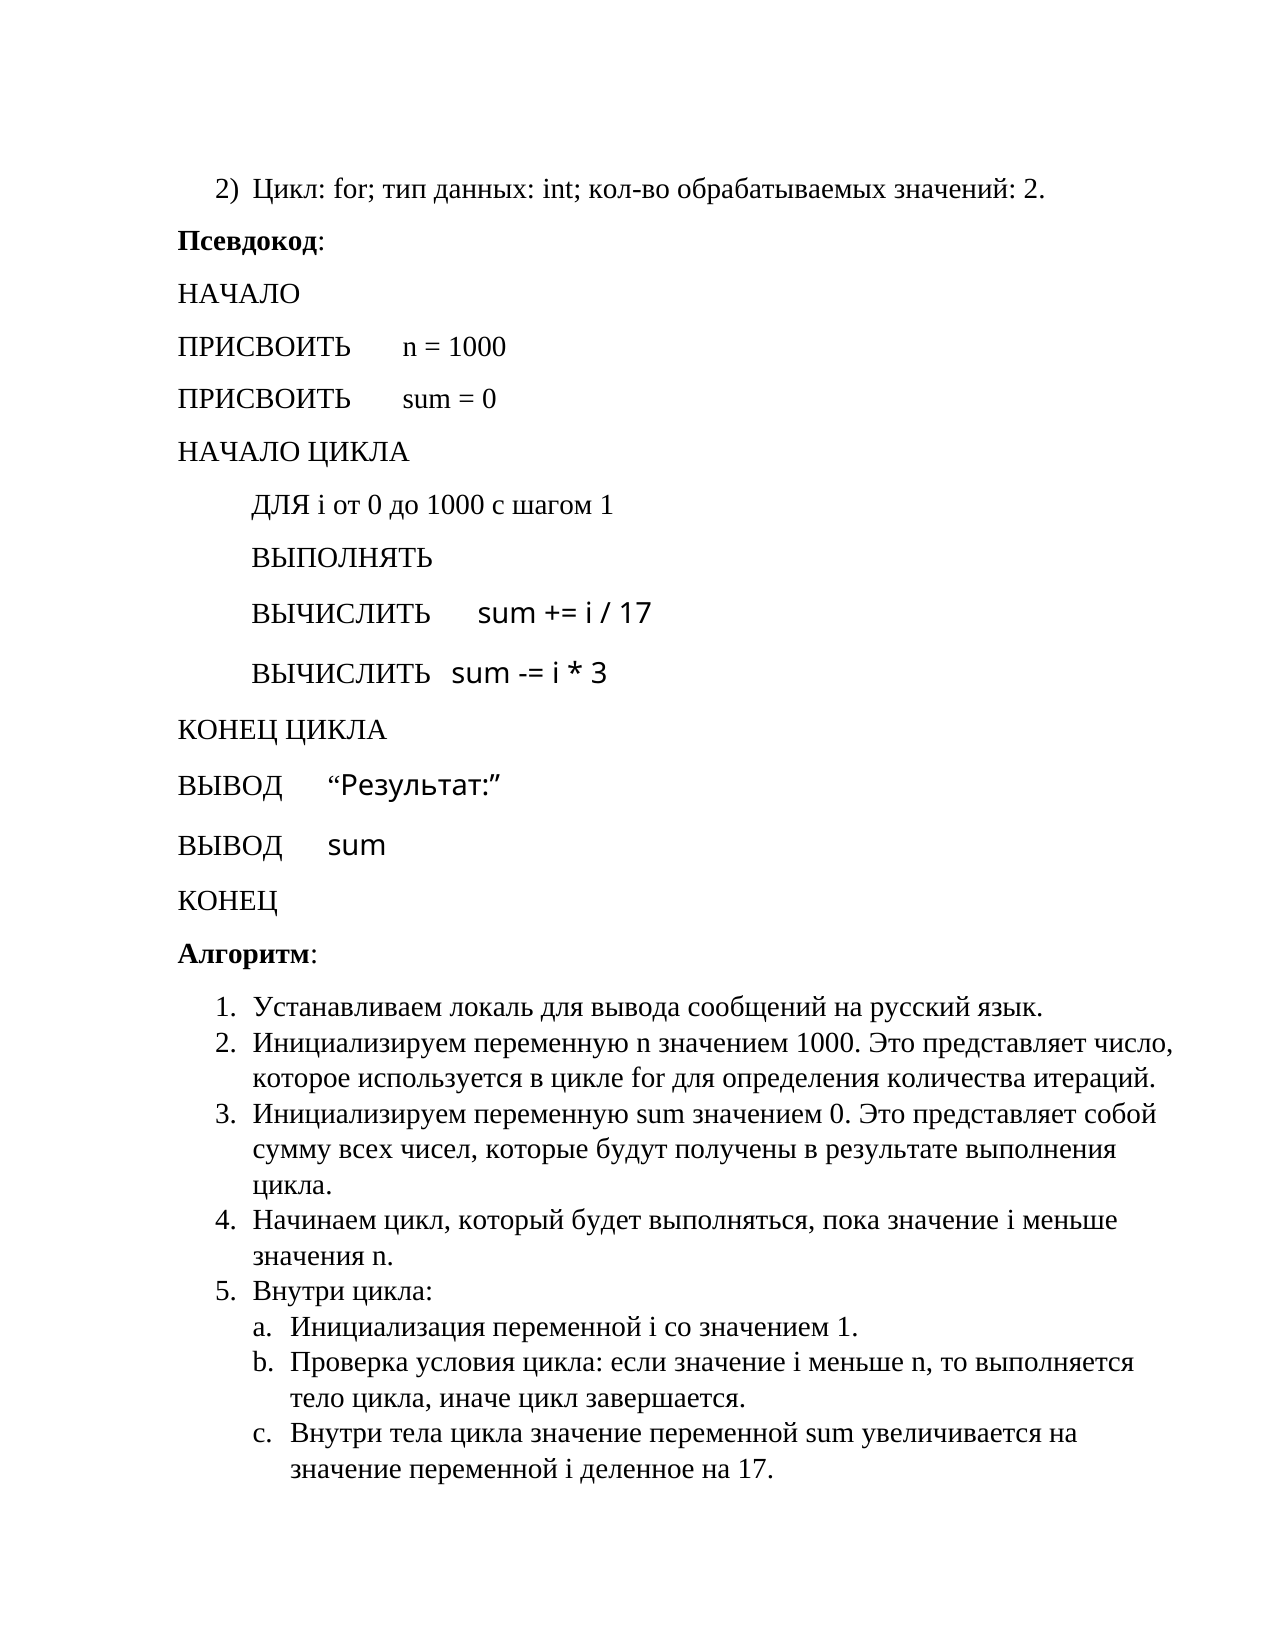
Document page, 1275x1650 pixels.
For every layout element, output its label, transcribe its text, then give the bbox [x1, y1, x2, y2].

text ВЫПОЛНЯТЬ [177, 540, 1186, 573]
list Устанавливаем локаль для вывода сообщений на русский язык. [215, 989, 1186, 1023]
text ВЫЧИСЛИТЬ sum -= i * 3 [177, 652, 1186, 692]
text ВЫВОД sum [177, 824, 1186, 864]
text Алгоритм: [177, 936, 1186, 970]
list Инициализируем переменную n значением 1000. Это представляет число, которое используется в цикле for для определения количества итераций. [215, 1025, 1186, 1094]
list Внутри тела цикла значение переменной sum увеличивается на значение переменной i деленное на 17. [252, 1415, 1186, 1484]
list Инициализируем переменную sum значением 0. Это представляет собой сумму всех чисел, которые будут получены в результате выполнения цикла. [215, 1096, 1186, 1200]
text ПРИСВОИТЬ sum = 0 [177, 382, 1186, 415]
text НАЧАЛО [177, 276, 1186, 309]
text ВЫЧИСЛИТЬ sum += i / 17 [177, 593, 1186, 632]
text ВЫВОД “Результат:” [177, 764, 1186, 804]
text КОНЕЦ [177, 883, 1186, 917]
text ПРИСВОИТЬ n = 1000 [177, 329, 1186, 362]
text КОНЕЦ ЦИКЛА [177, 712, 1186, 745]
list Внутри цикла: [215, 1273, 1186, 1307]
text ДЛЯ i от 0 до 1000 c шагом 1 [177, 487, 1186, 521]
list Цикл: for; тип данных: int; кол-во обрабатываемых значений: 2. [215, 171, 1186, 204]
text Псевдокод: [177, 223, 1186, 257]
list Проверка условия цикла: если значение i меньше n, то выполняется тело цикла, иначе цикл завершается. [252, 1344, 1186, 1413]
list Начинаем цикл, который будет выполняться, пока значение i меньше значения n. [215, 1202, 1186, 1271]
text НАЧАЛО ЦИКЛА [177, 434, 1186, 468]
list Инициализация переменной i со значением 1. [252, 1309, 1186, 1342]
